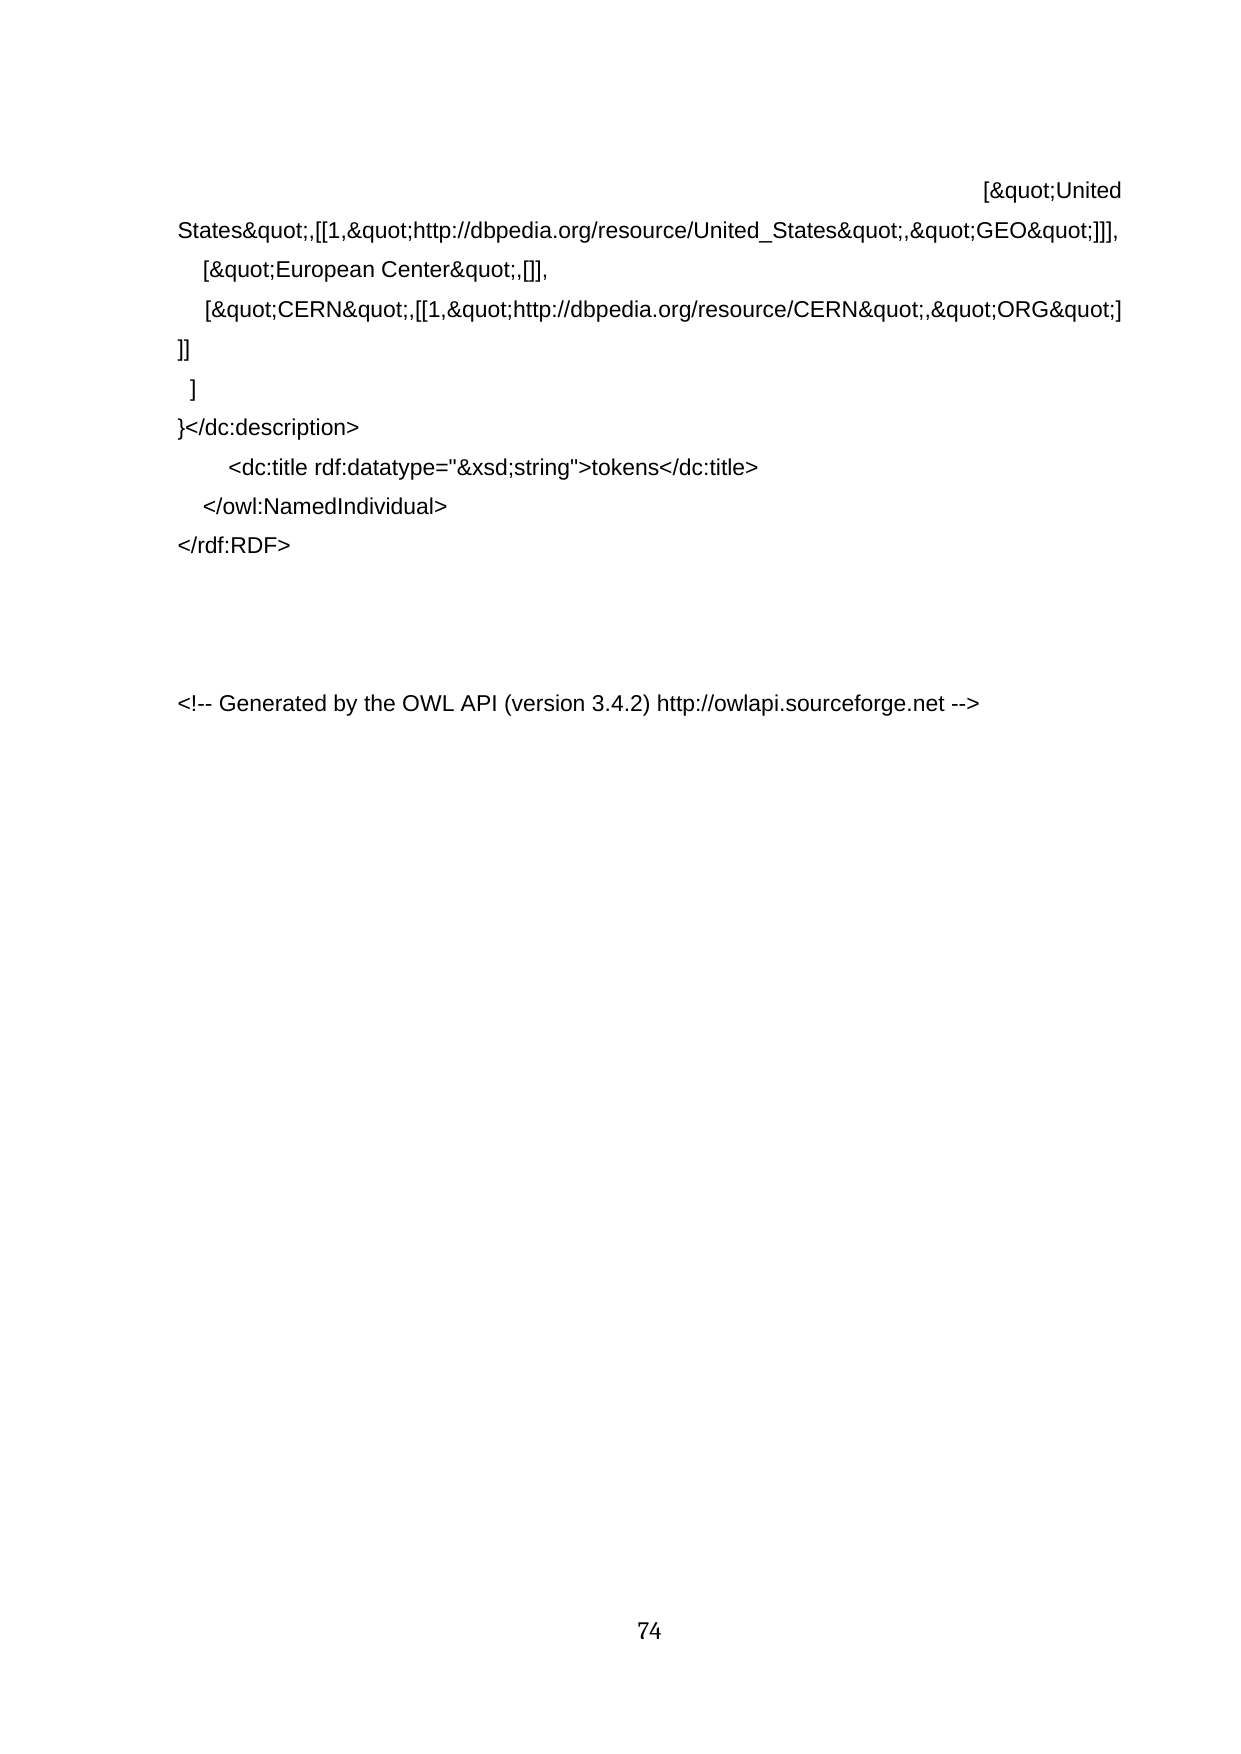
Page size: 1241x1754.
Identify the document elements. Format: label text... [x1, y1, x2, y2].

text <dc:title rdf:datatype="&xsd;string">tokens</dc:title> [177, 453, 1122, 480]
text </owl:NamedIndividual> [177, 493, 1122, 519]
text <!-- Generated by the OWL API (version 3.4.2) http://owlapi.sourceforge.net --> [177, 690, 1122, 717]
text }</dc:description> [177, 414, 1122, 440]
text ] [177, 374, 1122, 401]
text [&quot;United States&quot;,[[1,&quot;http://dbpedia.org/resource/United_States&quot;,&quot;GEO&quot;]]], [177, 177, 1122, 243]
text [&quot;European Center&quot;,[]], [177, 256, 1122, 282]
text </rdf:RDF> [177, 532, 1122, 559]
text [&quot;CERN&quot;,[[1,&quot;http://dbpedia.org/resource/CERN&quot;,&quot;ORG&quot;]]] [177, 296, 1122, 361]
